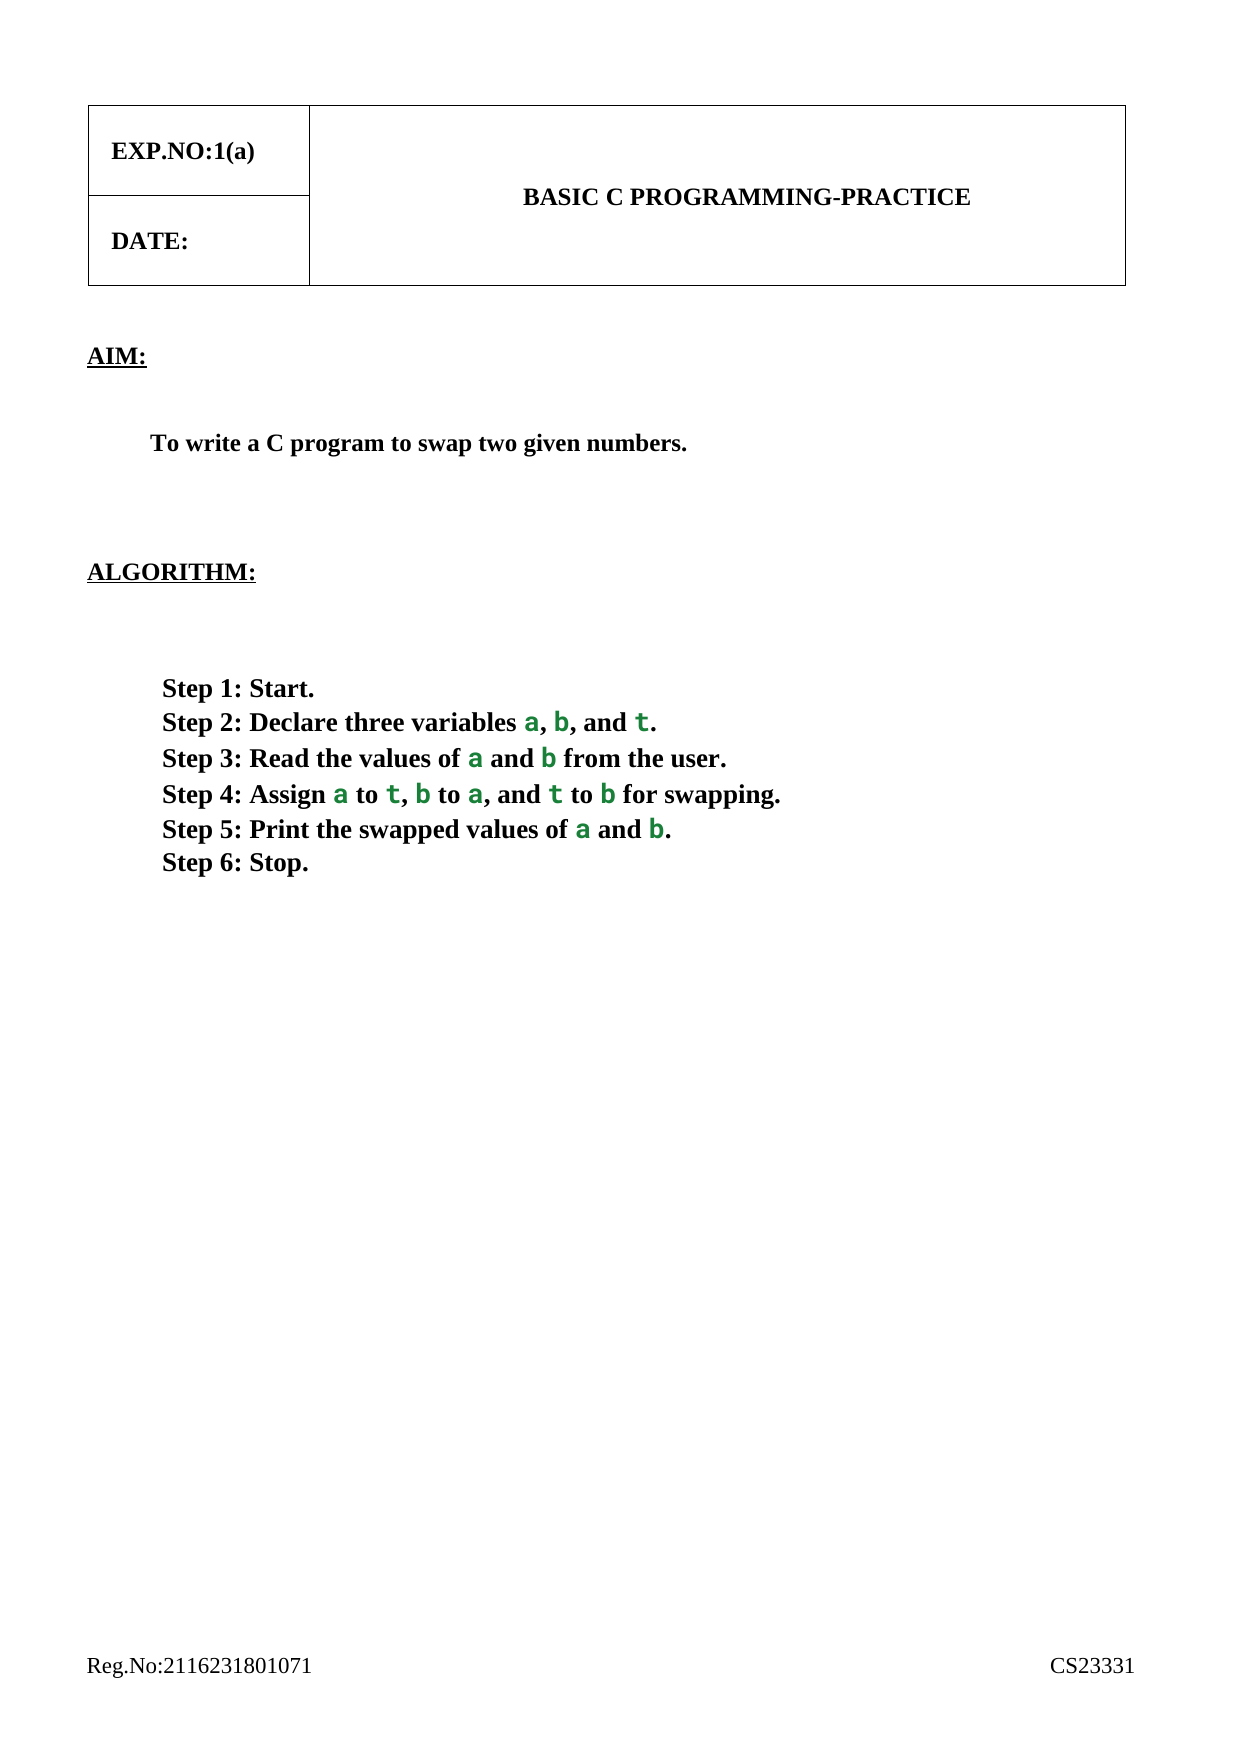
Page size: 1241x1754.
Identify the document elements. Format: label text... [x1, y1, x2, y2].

text Step 4: Assign a to t, b to a, and t to b for swapping. [162, 774, 1165, 810]
table_cell DATE: [89, 196, 309, 285]
text Step 2: Declare three variables a, b, and t. [162, 703, 1165, 739]
text Step 3: Read the values of a and b from the user. [162, 739, 1165, 774]
text Step 6: Stop. [162, 846, 1165, 877]
table_header BASIC C PROGRAMMING-PRACTICE [310, 106, 1125, 285]
text Step 1: Start. [162, 672, 1165, 703]
table_header EXP.NO:1(a) [89, 106, 309, 195]
text To write a C program to swap two given numbers. [75, 428, 1165, 456]
text Step 5: Print the swapped values of a and b. [162, 810, 1165, 846]
text ALGORITHM: [87, 557, 1165, 586]
text AIM: [87, 341, 1165, 370]
